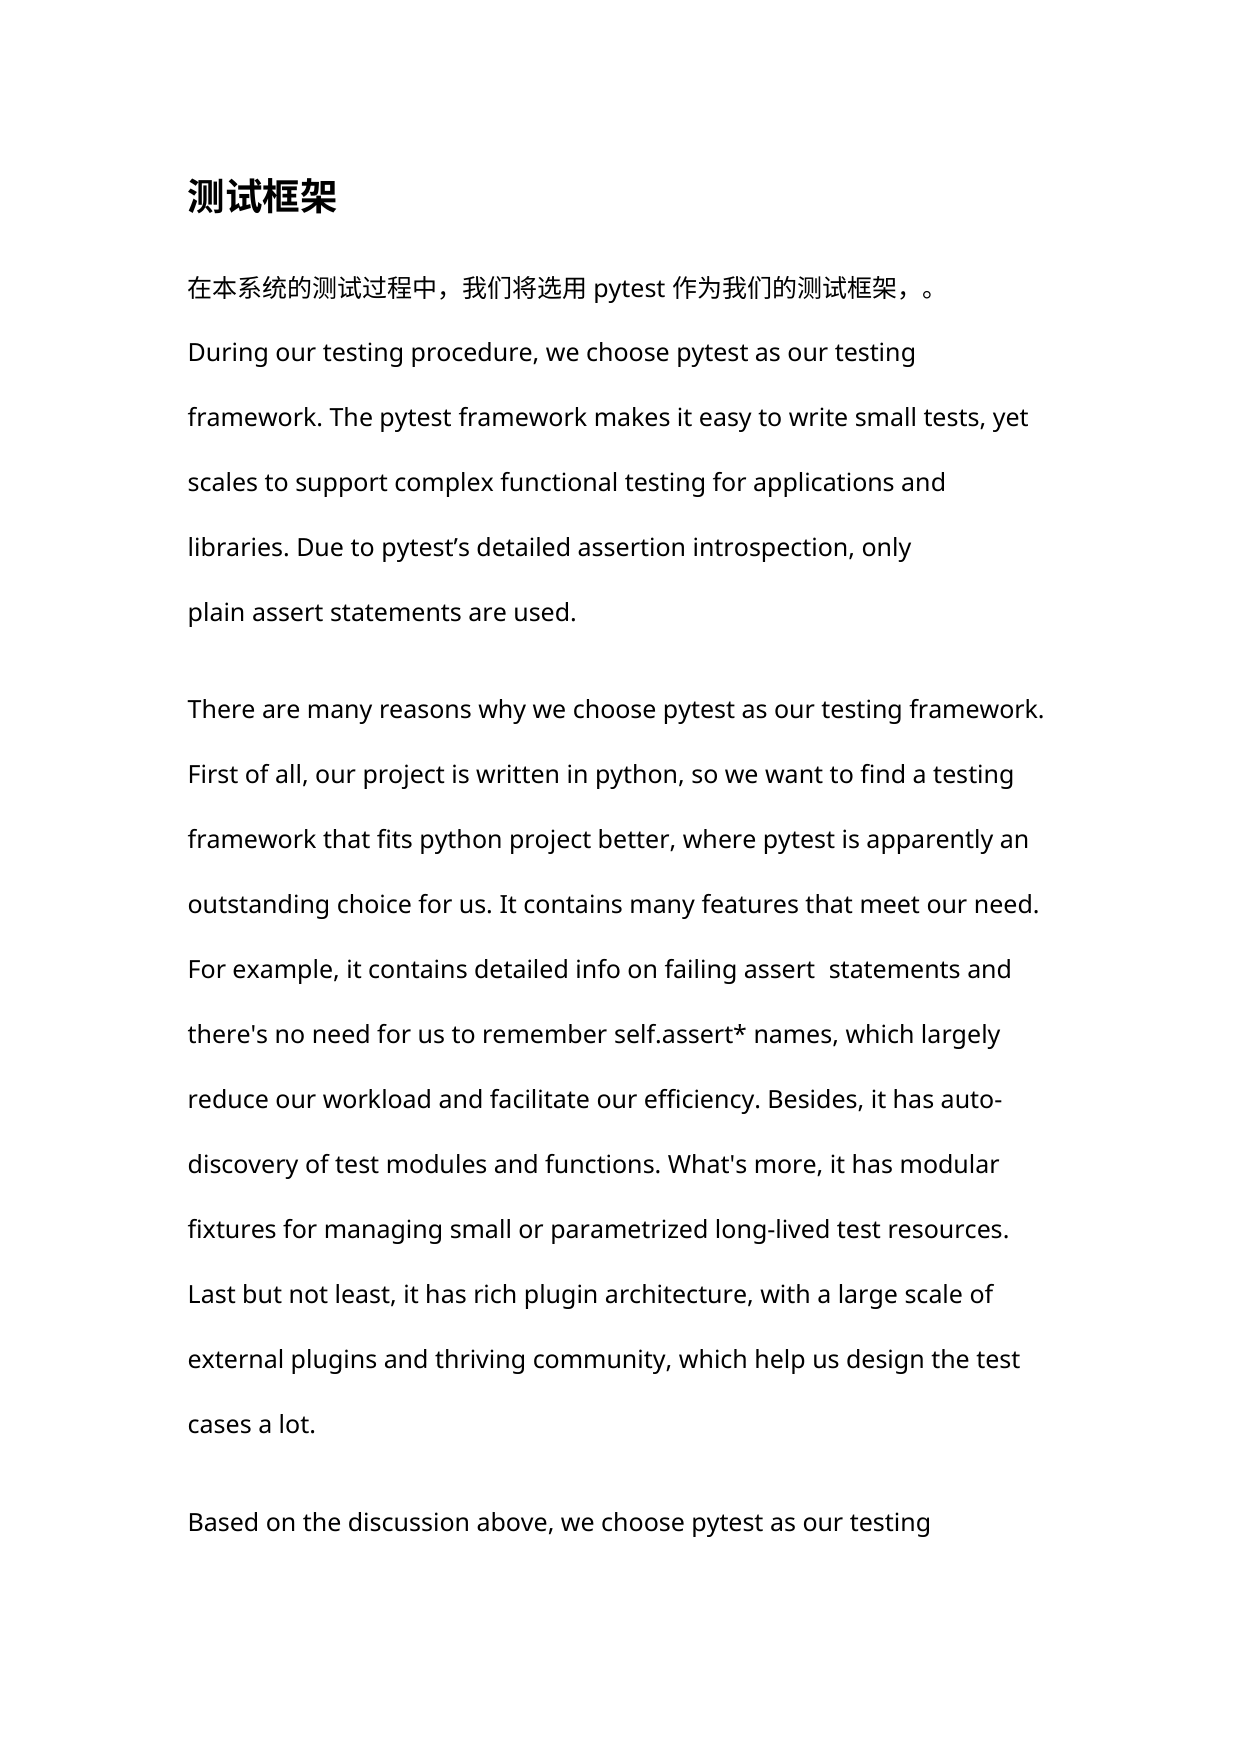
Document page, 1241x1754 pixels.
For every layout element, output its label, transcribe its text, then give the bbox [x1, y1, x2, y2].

list 测试框架 [187, 162, 1053, 227]
text During our testing procedure, we choose pytest as our testing framework. The pytest framework makes it easy to write small tests, yet scales to support complex functional testing for applications and libraries. Due to pytest’s detailed assertion introspection, only plain assert statements are used. [187, 319, 1053, 644]
text There are many reasons why we choose pytest as our testing framework. First of all, our project is written in python, so we want to find a testing framework that fits python project better, where pytest is apparently an outstanding choice for us. It contains many features that meet our need. For example, it contains detailed info on failing assert statements and there's no need for us to remember self.assert* names, which largely reduce our workload and facilitate our efficiency. Besides, it has auto-discovery of test modules and functions. What's more, it has modular fixtures for managing small or parametrized long-lived test resources. Last but not least, it has rich plugin architecture, with a large scale of external plugins and thriving community, which help us design the test cases a lot. [187, 677, 1053, 1457]
text 在本系统的测试过程中，我们将选用 pytest 作为我们的测试框架，。 [187, 254, 1053, 319]
